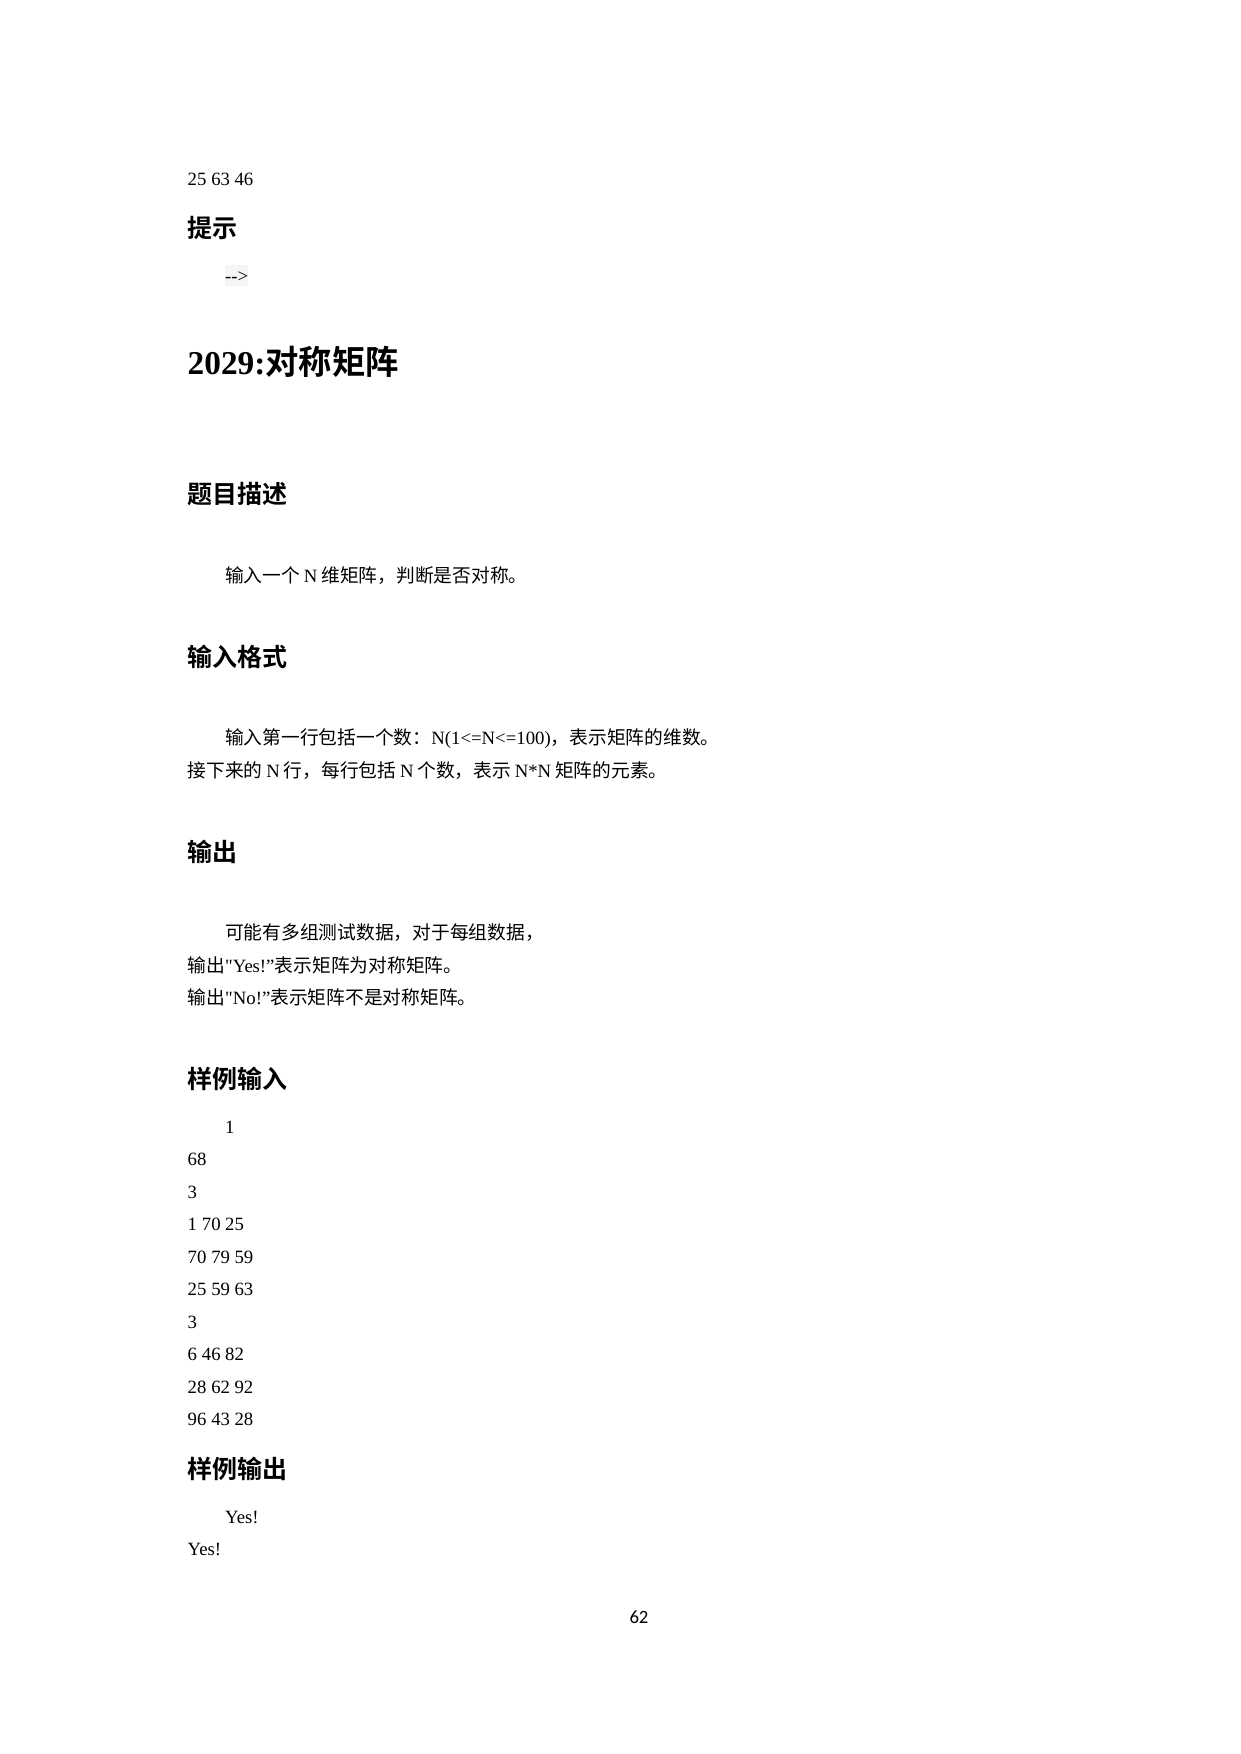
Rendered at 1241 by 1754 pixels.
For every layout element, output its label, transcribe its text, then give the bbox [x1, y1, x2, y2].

text 输入第一行包括一个数：N(1<=N<=100)，表示矩阵的维数。 接下来的N行，每行包括N个数，表示N*N矩阵的元素。 [187, 720, 1053, 785]
text 可能有多组测试数据，对于每组数据， 输出"Yes!”表示矩阵为对称矩阵。 输出"No!”表示矩阵不是对称矩阵。 [187, 915, 1053, 1013]
text 1 68 3 1 70 25 70 79 59 25 59 63 3 6 46 82 28 62 92 96 43 28 [187, 1110, 1053, 1435]
subtitle 2029:对称矩阵 [187, 327, 1053, 392]
subtitle 样例输入 [187, 1045, 1053, 1110]
text Yes! Yes! No! [187, 1500, 1053, 1565]
subtitle 题目描述 [187, 460, 1053, 525]
subtitle 输入格式 [187, 623, 1053, 688]
subtitle 输出 [187, 818, 1053, 883]
text --> [187, 259, 1053, 292]
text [187, 162, 1053, 194]
text 输入一个N维矩阵，判断是否对称。 [187, 558, 1053, 590]
subtitle 提示 [187, 194, 1053, 259]
subtitle 样例输出 [187, 1435, 1053, 1500]
